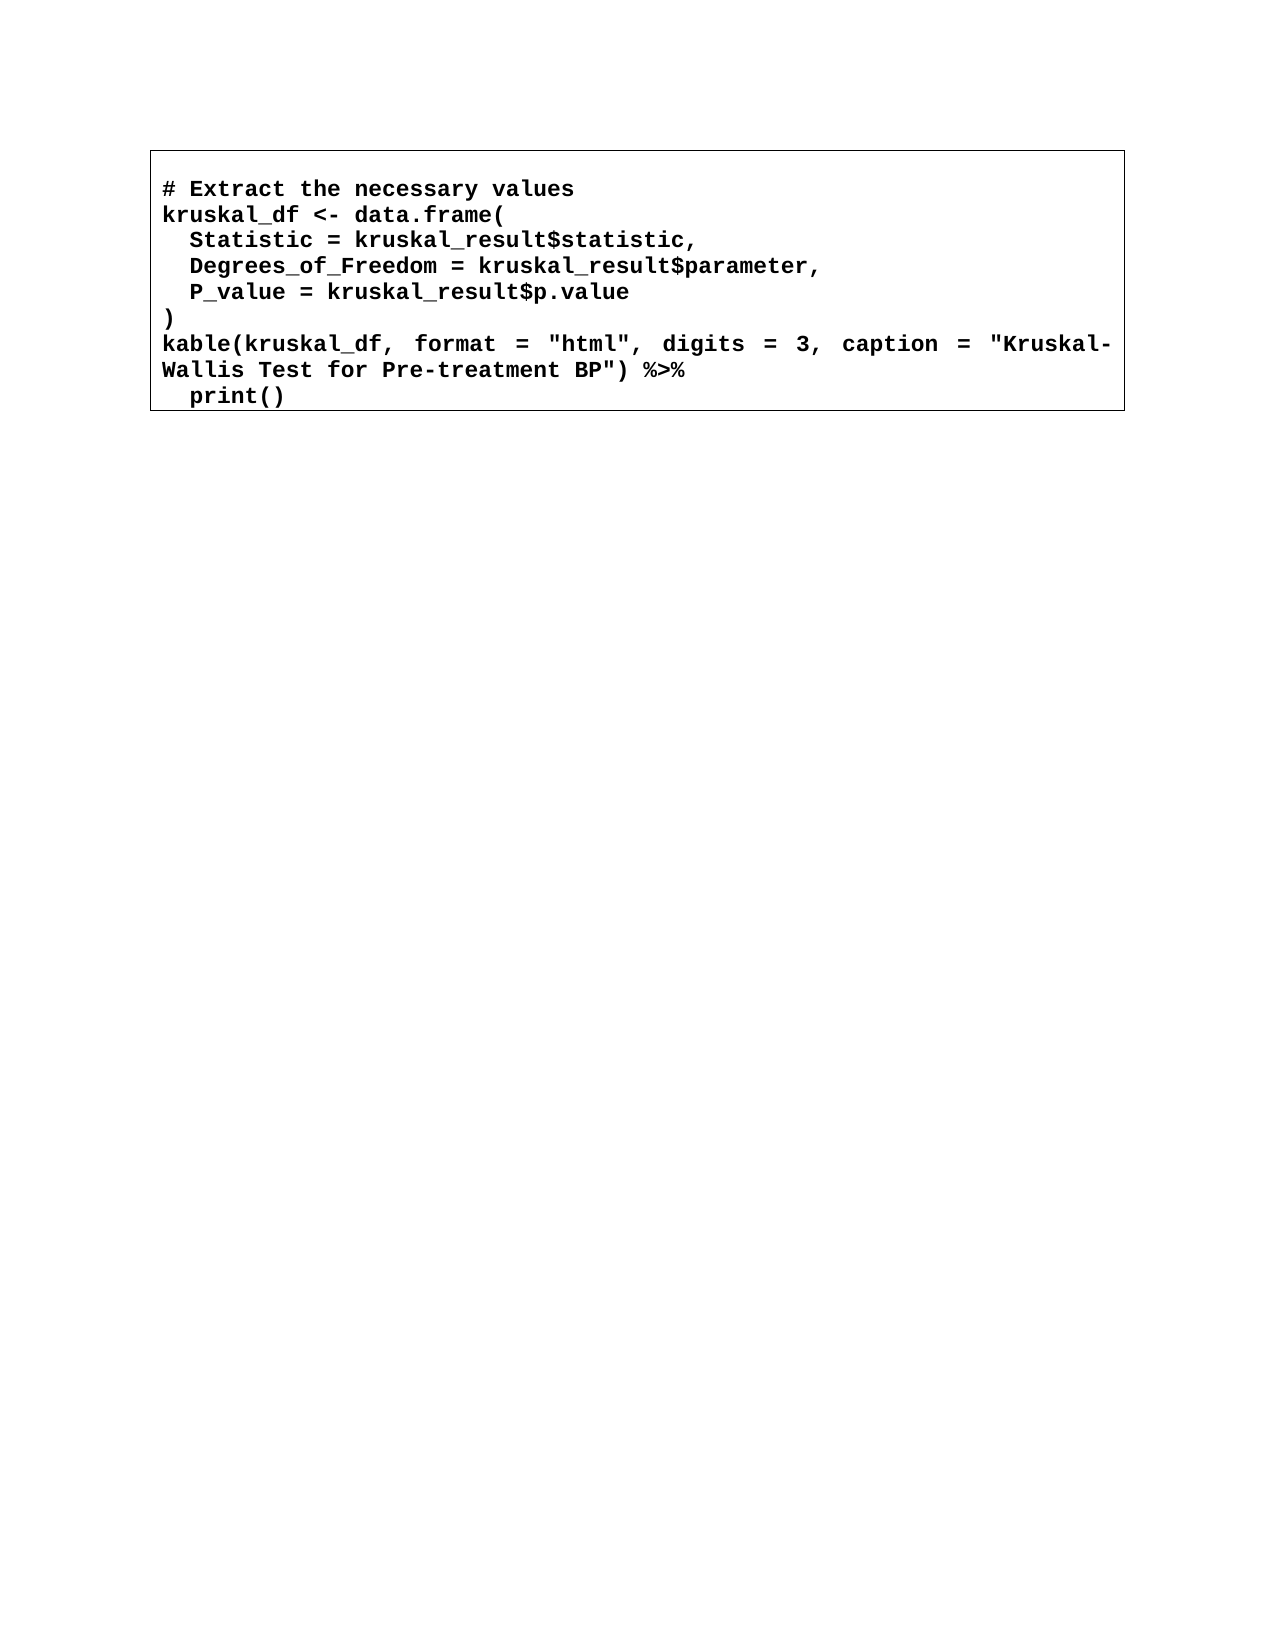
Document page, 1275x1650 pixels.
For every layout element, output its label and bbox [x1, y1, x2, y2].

table_header [151, 151, 1124, 410]
